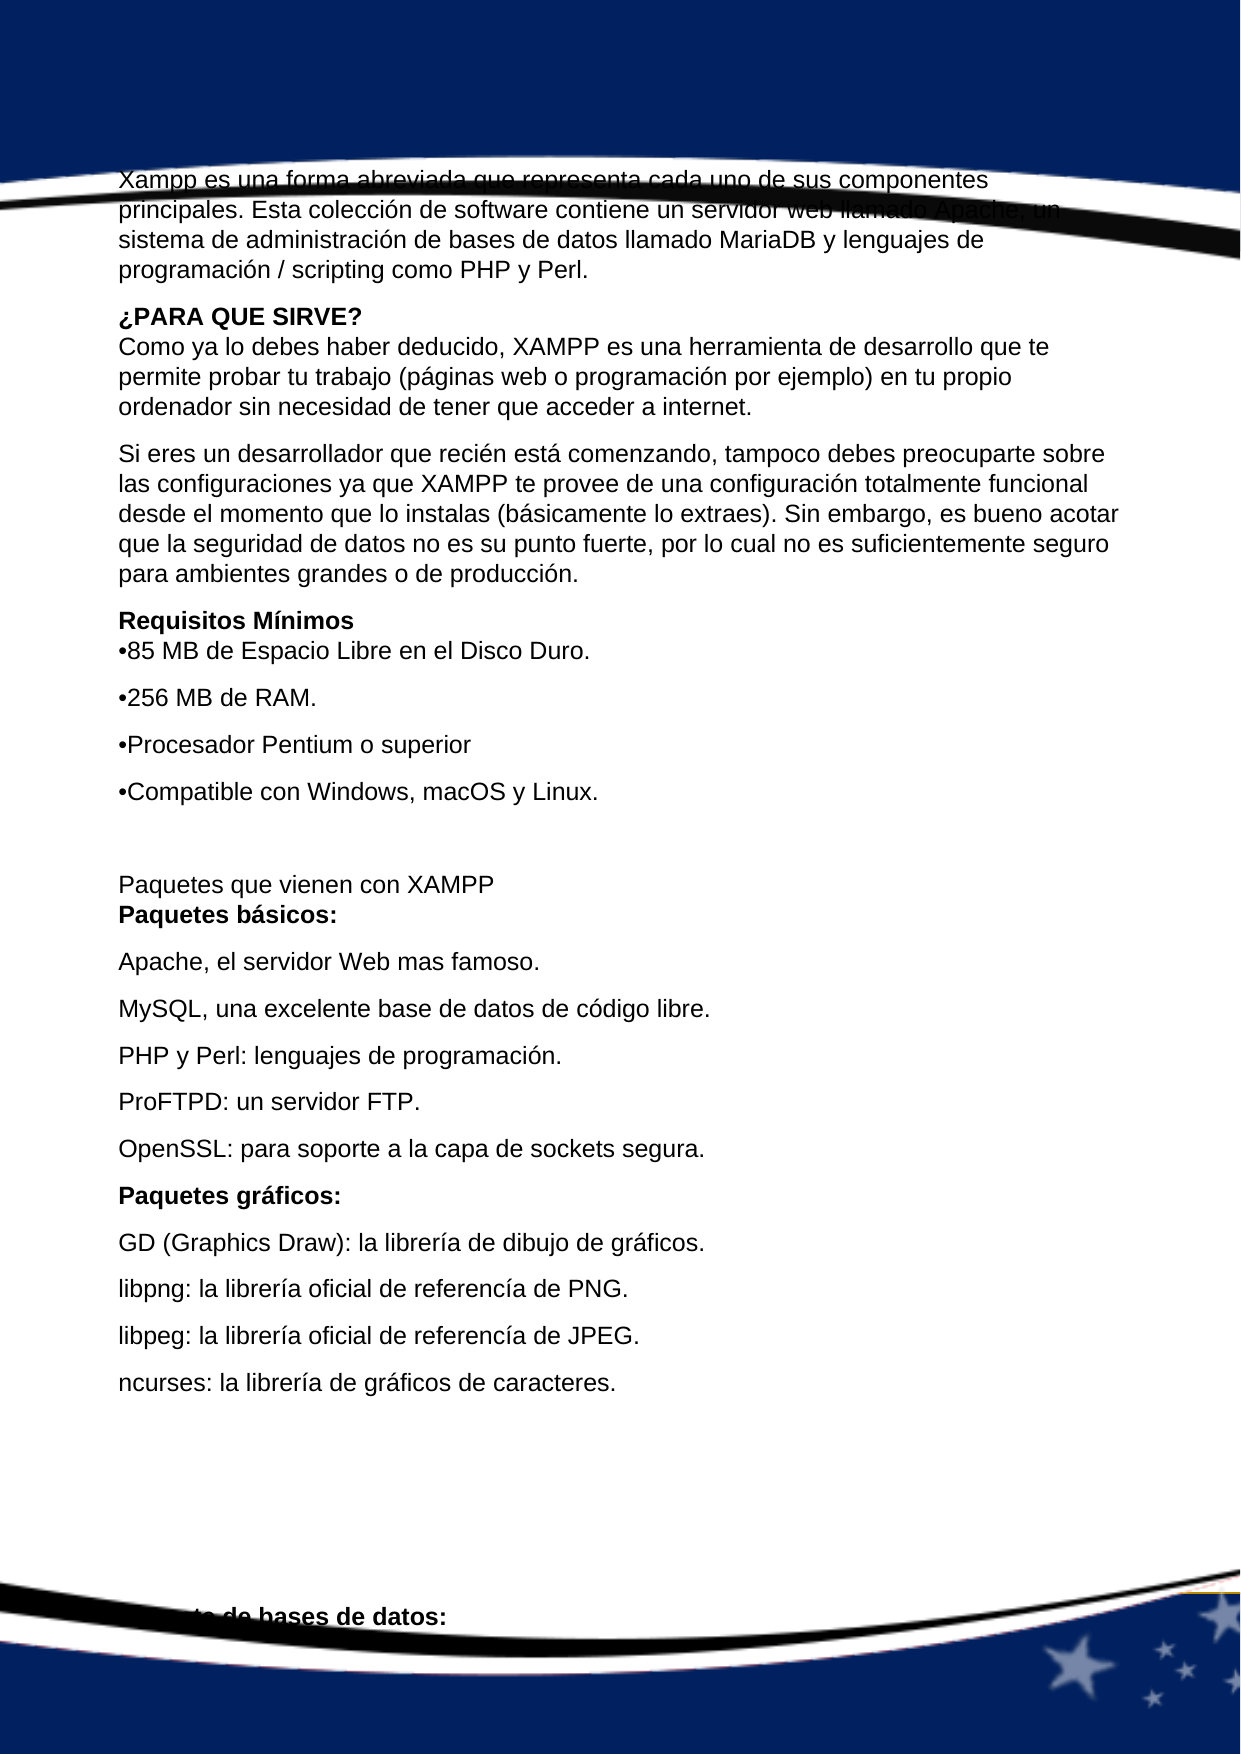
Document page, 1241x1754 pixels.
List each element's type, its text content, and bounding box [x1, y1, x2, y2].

text libpng: la librería oficial de referencía de PNG. [118, 1274, 1122, 1303]
text Paquetes gráficos: [118, 1181, 1122, 1210]
text Apache, el servidor Web mas famoso. [118, 947, 1122, 976]
text OpenSSL: para soporte a la capa de sockets segura. [118, 1134, 1122, 1163]
text ProFTPD: un servidor FTP. [118, 1087, 1122, 1116]
text libpeg: la librería oficial de referencía de JPEG. [118, 1321, 1122, 1350]
text •256 MB de RAM. [118, 683, 1122, 712]
picture [0, 0, 1241, 269]
subtitle Paquetes que vienen con XAMPP [118, 870, 1122, 899]
text Paquetes básicos: [118, 900, 1122, 929]
text Como ya lo debes haber deducido, XAMPP es una herramienta de desarrollo que te permite probar tu trabajo (páginas web o programación por ejemplo) en tu propio ordenador sin necesidad de tener que acceder a internet. [118, 332, 1122, 421]
picture [0, 1561, 1241, 1723]
text MySQL, una excelente base de datos de código libre. [118, 994, 1122, 1023]
text PHP y Perl: lenguajes de programación. [118, 1041, 1122, 1069]
text •Procesador Pentium o superior [118, 730, 1122, 759]
text •85 MB de Espacio Libre en el Disco Duro. [118, 636, 1122, 665]
text Xampp es una forma abreviada que representa cada uno de sus componentes principales. Esta colección de software contiene un servidor web llamado Apache, un sistema de administración de bases de datos llamado MariaDB y lenguajes de programación / scripting como PHP y Perl. [118, 165, 1122, 284]
subtitle ¿PARA QUE SIRVE? [118, 302, 1122, 331]
text GD (Graphics Draw): la librería de dibujo de gráficos. [118, 1228, 1122, 1256]
text Paquete de bases de datos: [118, 1602, 1122, 1631]
text ncurses: la librería de gráficos de caracteres. [118, 1368, 1122, 1397]
text •Compatible con Windows, macOS y Linux. [118, 777, 1122, 805]
subtitle Requisitos Mínimos [118, 606, 1122, 635]
text Si eres un desarrollador que recién está comenzando, tampoco debes preocuparte sobre las configuraciones ya que XAMPP te provee de una configuración totalmente funcional desde el momento que lo instalas (básicamente lo extraes). Sin embargo, es bueno acotar que la seguridad de datos no es su punto fuerte, por lo cual no es suficientemente seguro para ambientes grandes o de producción. [118, 439, 1122, 588]
